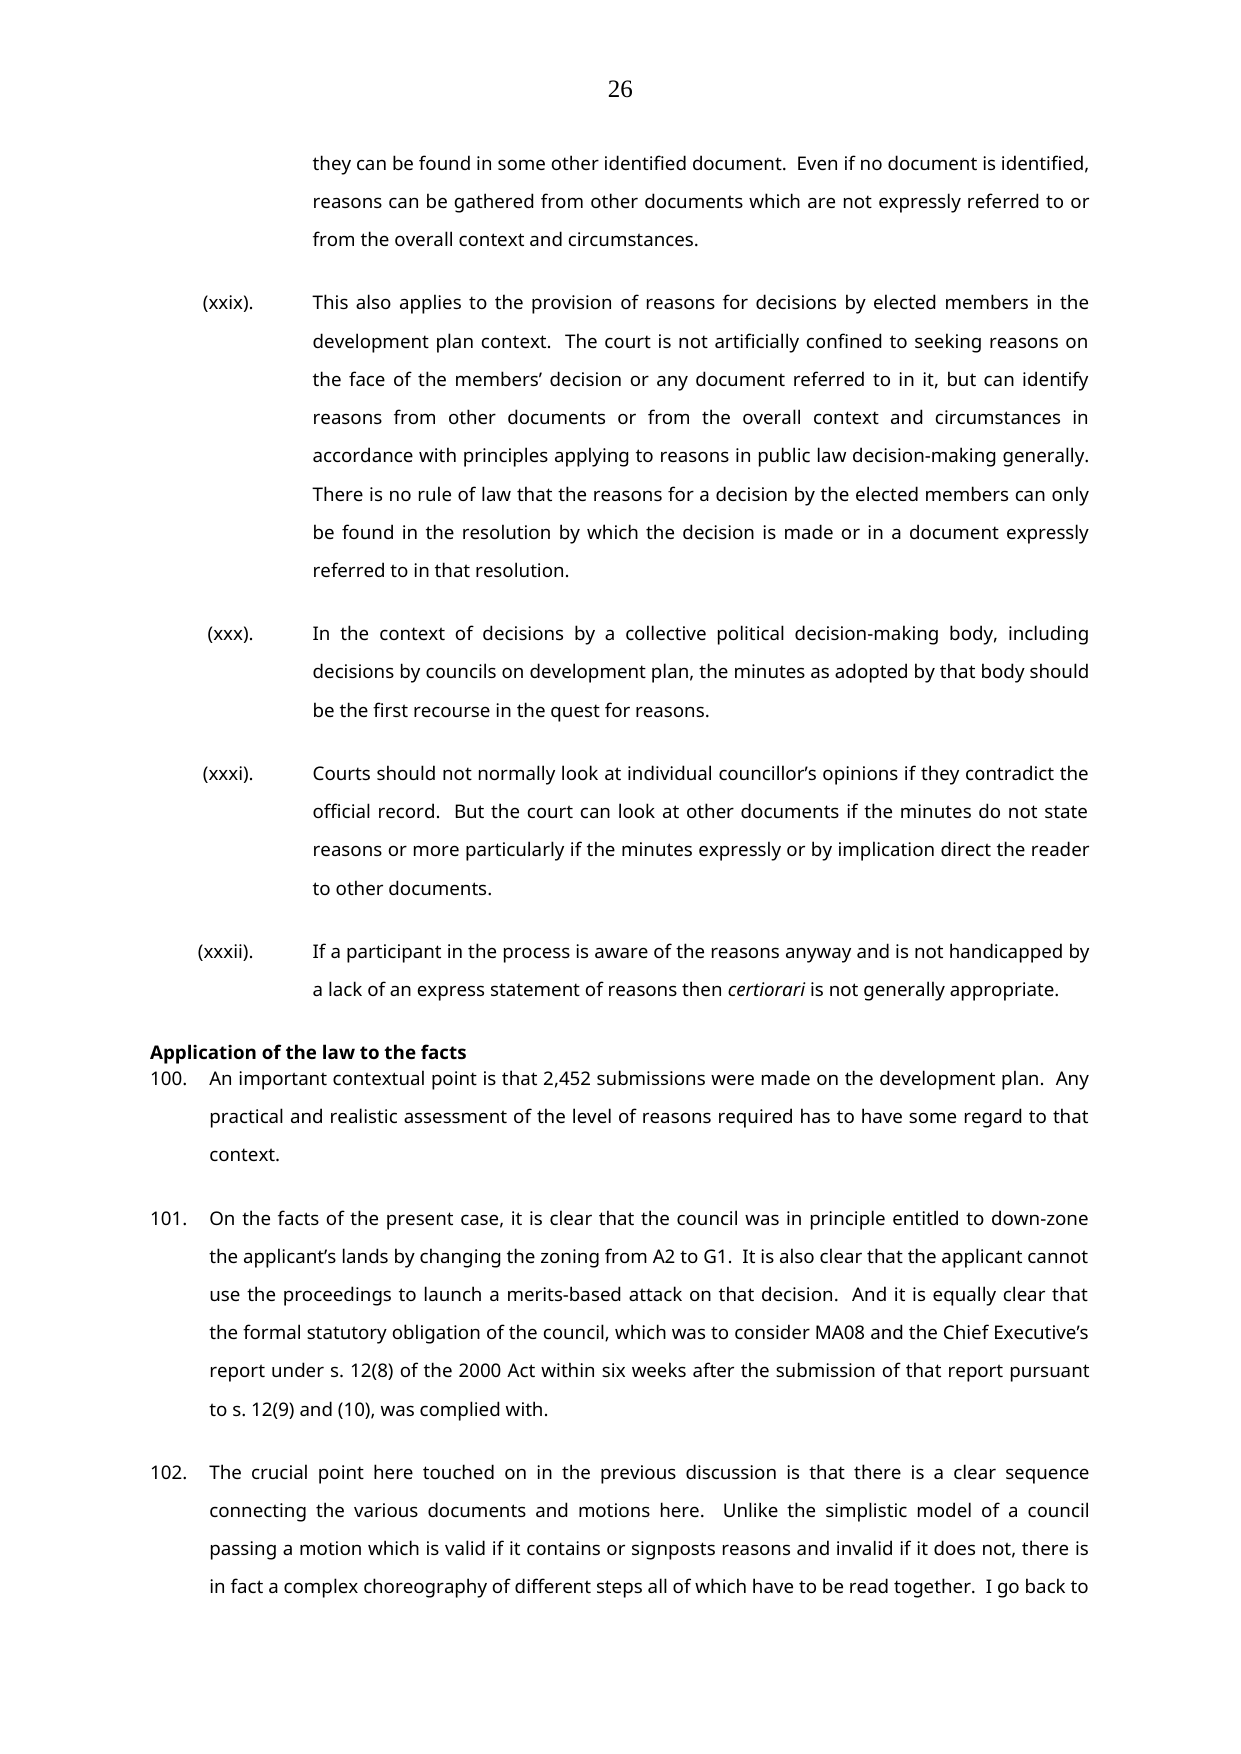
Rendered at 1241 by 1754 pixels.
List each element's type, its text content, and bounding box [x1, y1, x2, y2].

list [150, 1459, 1090, 1599]
list This also applies to the provision of reasons for decisions by elected members in the development plan context. The court is not artificially confined to seeking reasons on the face of the members’ decision or any document referred to in it, but can identify reasons from other documents or from the overall context and circumstances in accordance with principles applying to reasons in public law decision-making generally. There is no rule of law that the reasons for a decision by the elected members can only be found in the resolution by which the decision is made or in a document expressly referred to in that resolution. [253, 290, 1090, 583]
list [253, 150, 1090, 252]
list On the facts of the present case, it is clear that the council was in principle entitled to down-zone the applicant’s lands by changing the zoning from A2 to G1. It is also clear that the applicant cannot use the proceedings to launch a merits-based attack on that decision. And it is equally clear that the formal statutory obligation of the council, which was to consider MA08 and the Chief Executive’s report under s. 12(8) of the 2000 Act within six weeks after the submission of that report pursuant to s. 12(9) and (10), was complied with. [150, 1205, 1090, 1421]
list Courts should not normally look at individual councillor’s opinions if they contradict the official record. But the court can look at other documents if the minutes do not state reasons or more particularly if the minutes expressly or by implication direct the reader to other documents. [253, 760, 1090, 900]
list If a participant in the process is aware of the reasons anyway and is not handicapped by a lack of an express statement of reasons then certiorari is not generally appropriate. [253, 938, 1090, 1002]
list In the context of decisions by a collective political decision-making body, including decisions by councils on development plan, the minutes as adopted by that body should be the first recourse in the quest for reasons. [253, 621, 1090, 722]
list An important contextual point is that 2,452 submissions were made on the development plan. Any practical and realistic assessment of the level of reasons required has to have some regard to that context. [150, 1065, 1090, 1167]
text Application of the law to the facts [150, 1039, 1090, 1065]
